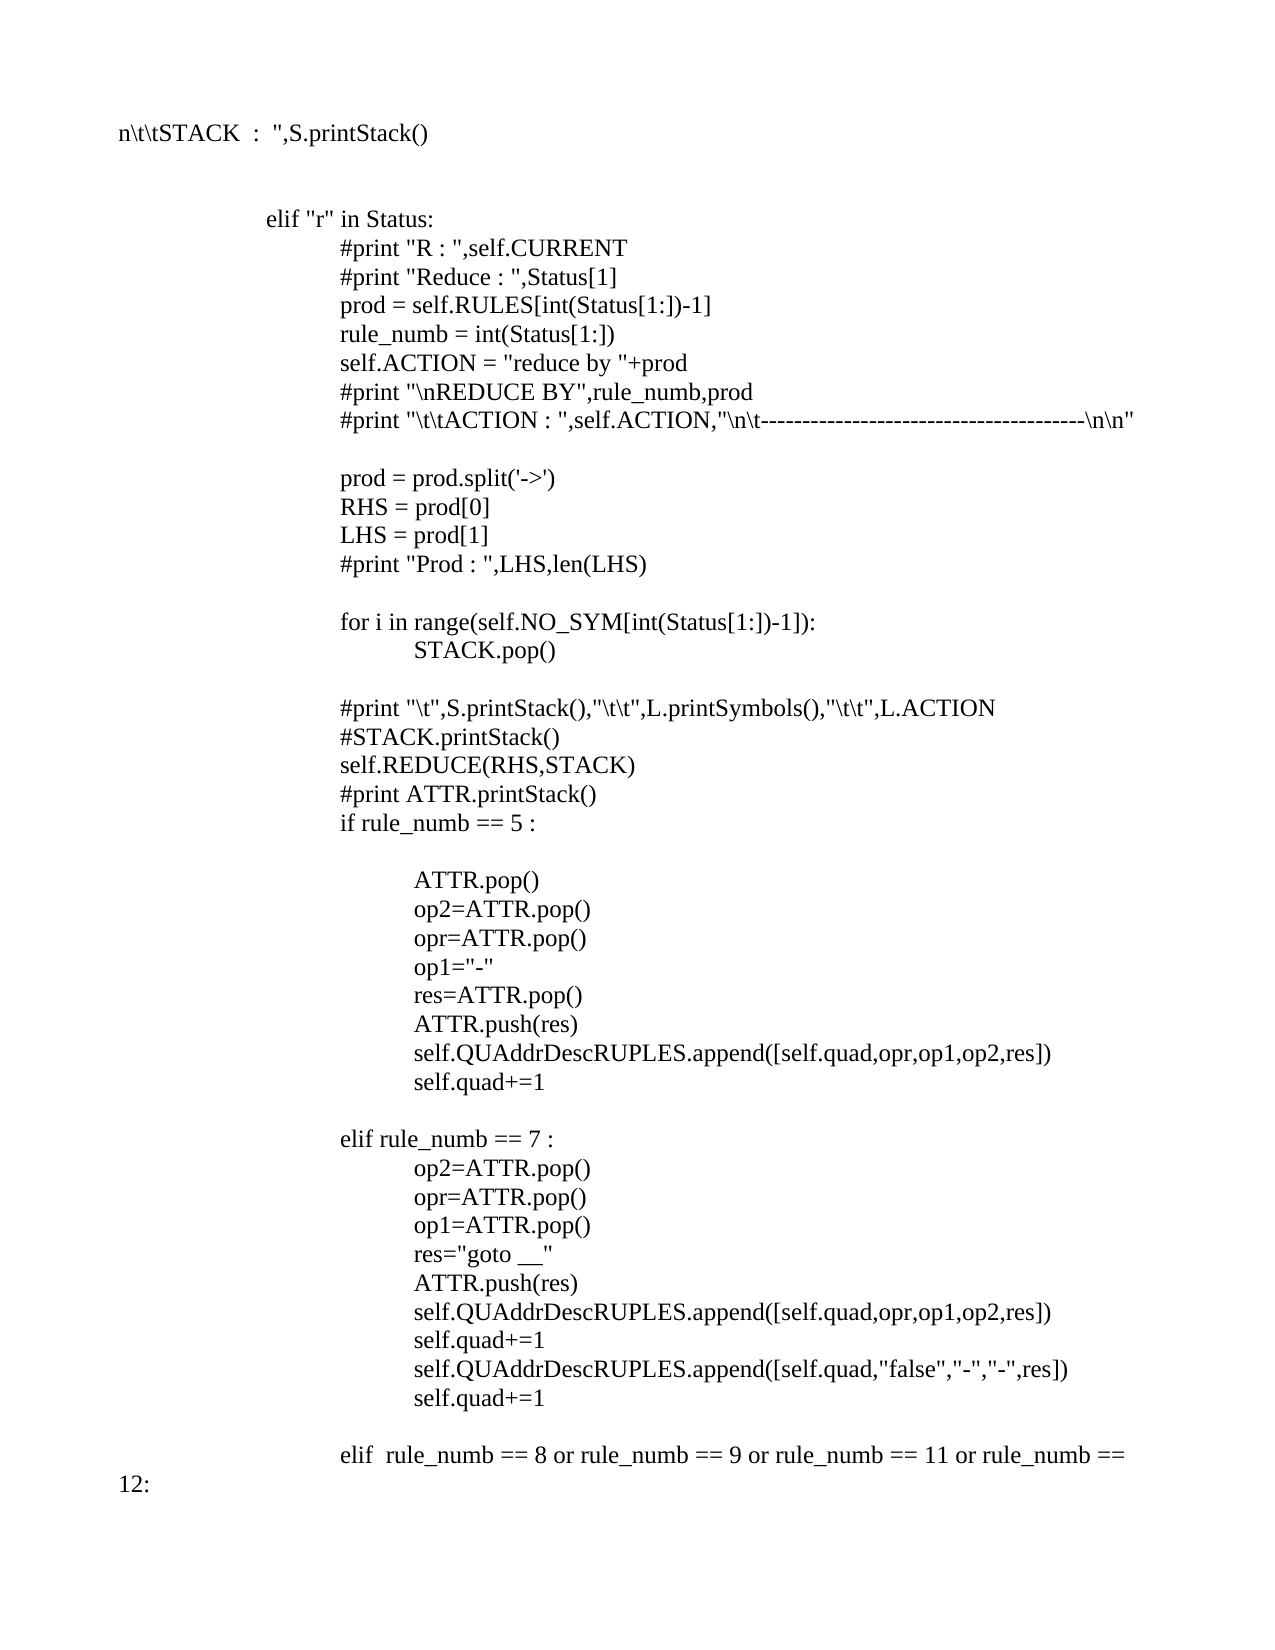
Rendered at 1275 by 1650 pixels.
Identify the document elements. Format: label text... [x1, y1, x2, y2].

text prod = prod.split('->') [118, 463, 1157, 492]
text elif rule_numb == 8 or rule_numb == 9 or rule_numb == 11 or rule_numb == 12: [118, 1441, 1157, 1498]
text self.quad+=1 [118, 1326, 1157, 1354]
text self.quad+=1 [118, 1067, 1157, 1096]
text elif rule_numb == 7 : [118, 1124, 1157, 1153]
text self.QUAddrDescRUPLES.append([self.quad,"false","-","-",res]) [118, 1354, 1157, 1383]
text opr=ATTR.pop() [118, 1182, 1157, 1211]
text #STACK.printStack() [118, 722, 1157, 751]
text if rule_numb == 5 : [118, 808, 1157, 837]
text for i in range(self.NO_SYM[int(Status[1:])-1]): [118, 607, 1157, 636]
text #print "\t",S.printStack(),"\t\t",L.printSymbols(),"\t\t",L.ACTION [118, 693, 1157, 722]
text ATTR.push(res) [118, 1268, 1157, 1297]
text self.ACTION = "reduce by "+prod [118, 348, 1157, 377]
text op2=ATTR.pop() [118, 1153, 1157, 1182]
text ATTR.push(res) [118, 1009, 1157, 1038]
text op1="-" [118, 952, 1157, 981]
text opr=ATTR.pop() [118, 923, 1157, 952]
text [118, 118, 1157, 147]
text self.QUAddrDescRUPLES.append([self.quad,opr,op1,op2,res]) [118, 1038, 1157, 1067]
text STACK.pop() [118, 636, 1157, 664]
text elif "r" in Status: [118, 204, 1157, 233]
text #print ATTR.printStack() [118, 779, 1157, 808]
text rule_numb = int(Status[1:]) [118, 319, 1157, 348]
text #print "Prod : ",LHS,len(LHS) [118, 549, 1157, 578]
text LHS = prod[1] [118, 521, 1157, 549]
text #print "Reduce : ",Status[1] [118, 262, 1157, 291]
text #print "R : ",self.CURRENT [118, 233, 1157, 262]
text self.REDUCE(RHS,STACK) [118, 751, 1157, 779]
text res="goto __" [118, 1239, 1157, 1268]
text self.QUAddrDescRUPLES.append([self.quad,opr,op1,op2,res]) [118, 1297, 1157, 1326]
text self.quad+=1 [118, 1383, 1157, 1412]
text prod = self.RULES[int(Status[1:])-1] [118, 291, 1157, 319]
text #print "\t\tACTION : ",self.ACTION,"\n\t---------------------------------------\n\n" [118, 406, 1157, 434]
text #print "\nREDUCE BY",rule_numb,prod [118, 377, 1157, 406]
text ATTR.pop() [118, 866, 1157, 894]
text op1=ATTR.pop() [118, 1211, 1157, 1239]
text op2=ATTR.pop() [118, 894, 1157, 923]
text res=ATTR.pop() [118, 981, 1157, 1009]
text RHS = prod[0] [118, 492, 1157, 521]
